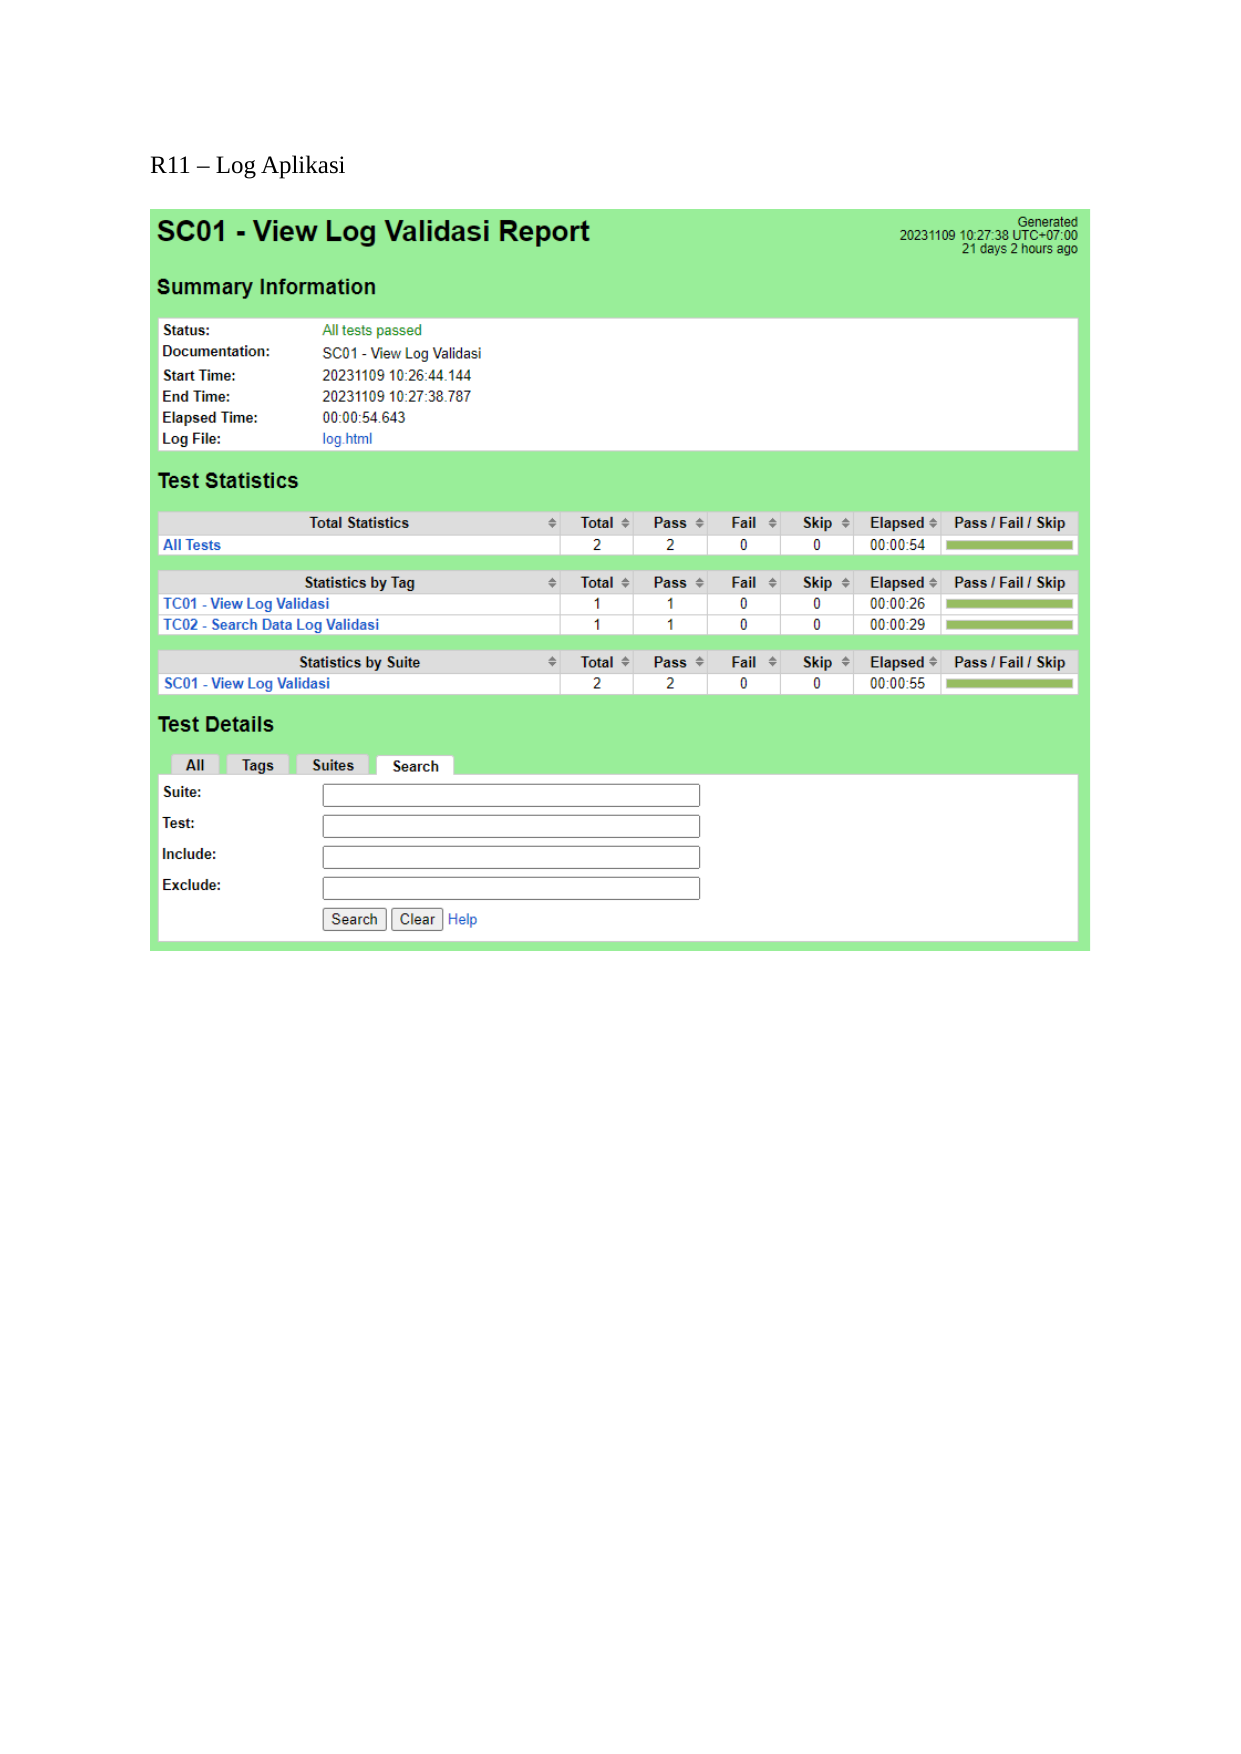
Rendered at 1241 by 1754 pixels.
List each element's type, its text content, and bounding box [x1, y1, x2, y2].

text R11 – Log Aplikasi [150, 150, 1090, 179]
picture [150, 209, 1091, 951]
